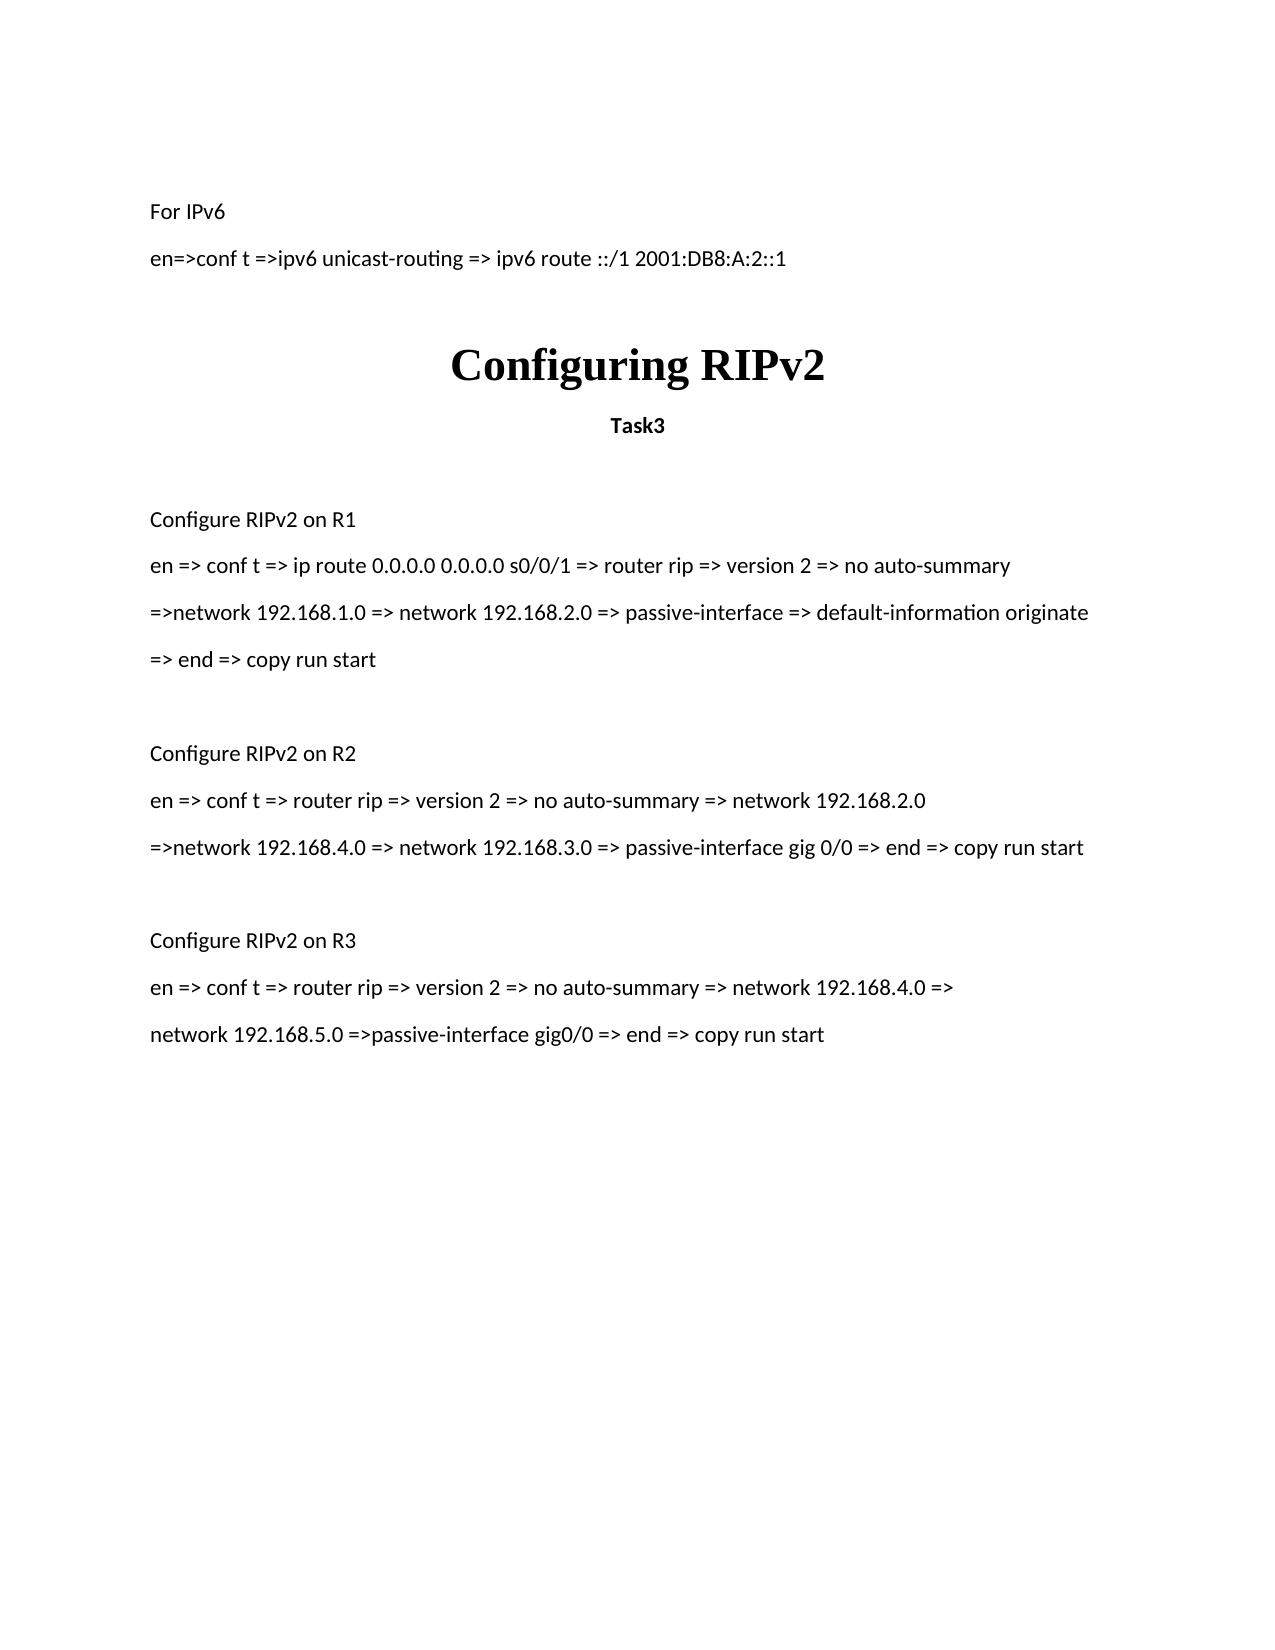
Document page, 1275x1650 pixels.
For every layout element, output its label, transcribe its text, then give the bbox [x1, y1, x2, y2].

text en=>conf t =>ipv6 unicast-routing => ipv6 route ::/1 2001:DB8:A:2::1 [150, 244, 1125, 272]
text en => conf t => router rip => version 2 => no auto-summary => network 192.168.4.0 => [150, 973, 1125, 1002]
text =>network 192.168.4.0 => network 192.168.3.0 => passive-interface gig 0/0 => end => copy run start [150, 833, 1125, 861]
text network 192.168.5.0 =>passive-interface gig0/0 => end => copy run start [150, 1020, 1125, 1048]
text Task3 [150, 411, 1125, 439]
text =>network 192.168.1.0 => network 192.168.2.0 => passive-interface => default-information originate [150, 598, 1125, 627]
text For IPv6 [150, 197, 1125, 225]
text Configure RIPv2 on R1 [150, 505, 1125, 533]
text Configure RIPv2 on R2 [150, 739, 1125, 767]
text => end => copy run start [150, 645, 1125, 673]
text en => conf t => router rip => version 2 => no auto-summary => network 192.168.2.0 [150, 786, 1125, 814]
text Configuring RIPv2 [150, 337, 1125, 390]
text Configure RIPv2 on R3 [150, 927, 1125, 955]
text en => conf t => ip route 0.0.0.0 0.0.0.0 s0/0/1 => router rip => version 2 => no auto-summary [150, 552, 1125, 580]
